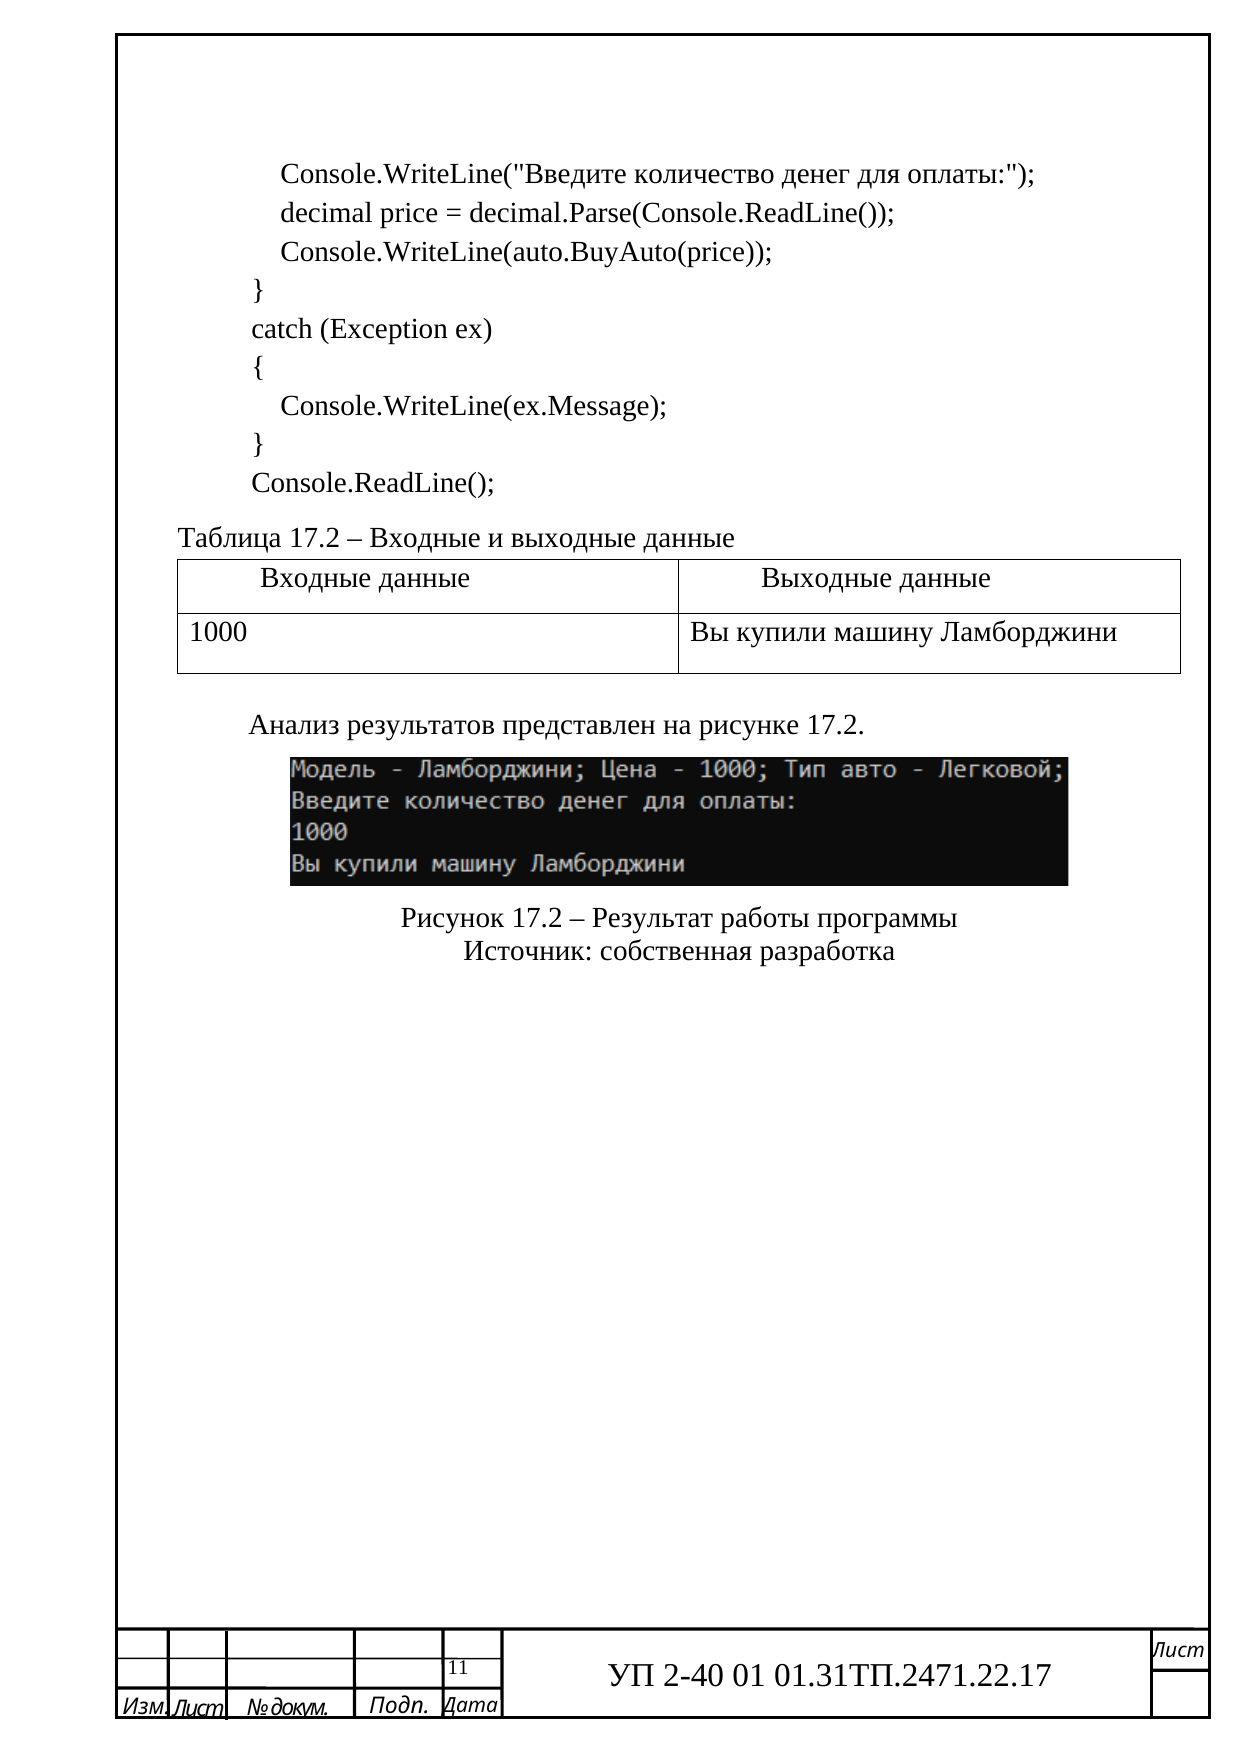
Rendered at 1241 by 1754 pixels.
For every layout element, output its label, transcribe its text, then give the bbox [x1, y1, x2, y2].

text } [177, 426, 1181, 460]
text Рисунок 17.2 – Результат работы программы [177, 900, 1181, 933]
table_header Входные данные [178, 560, 678, 613]
text Console.ReadLine(); [177, 465, 1181, 498]
table_header Выходные данные [679, 560, 1180, 613]
picture [290, 757, 1069, 886]
text Console.WriteLine(ex.Message); [177, 388, 1181, 421]
table_cell 1000 [178, 614, 678, 672]
text catch (Exception ex) [177, 311, 1181, 344]
text } [177, 272, 1181, 306]
table_cell Вы купили машину Ламборджини [679, 614, 1180, 672]
text Console.WriteLine(auto.BuyAuto(price)); [177, 234, 1181, 267]
text Источник: собственная разработка [177, 933, 1181, 967]
text Анализ результатов представлен на рисунке 17.2. [177, 707, 1181, 741]
text Console.WriteLine("Введите количество денег для оплаты:"); [177, 157, 1181, 190]
text Таблица 17.2 – Входные и выходные данные [177, 520, 1181, 554]
text { [177, 349, 1181, 383]
text decimal price = decimal.Parse(Console.ReadLine()); [177, 195, 1181, 229]
